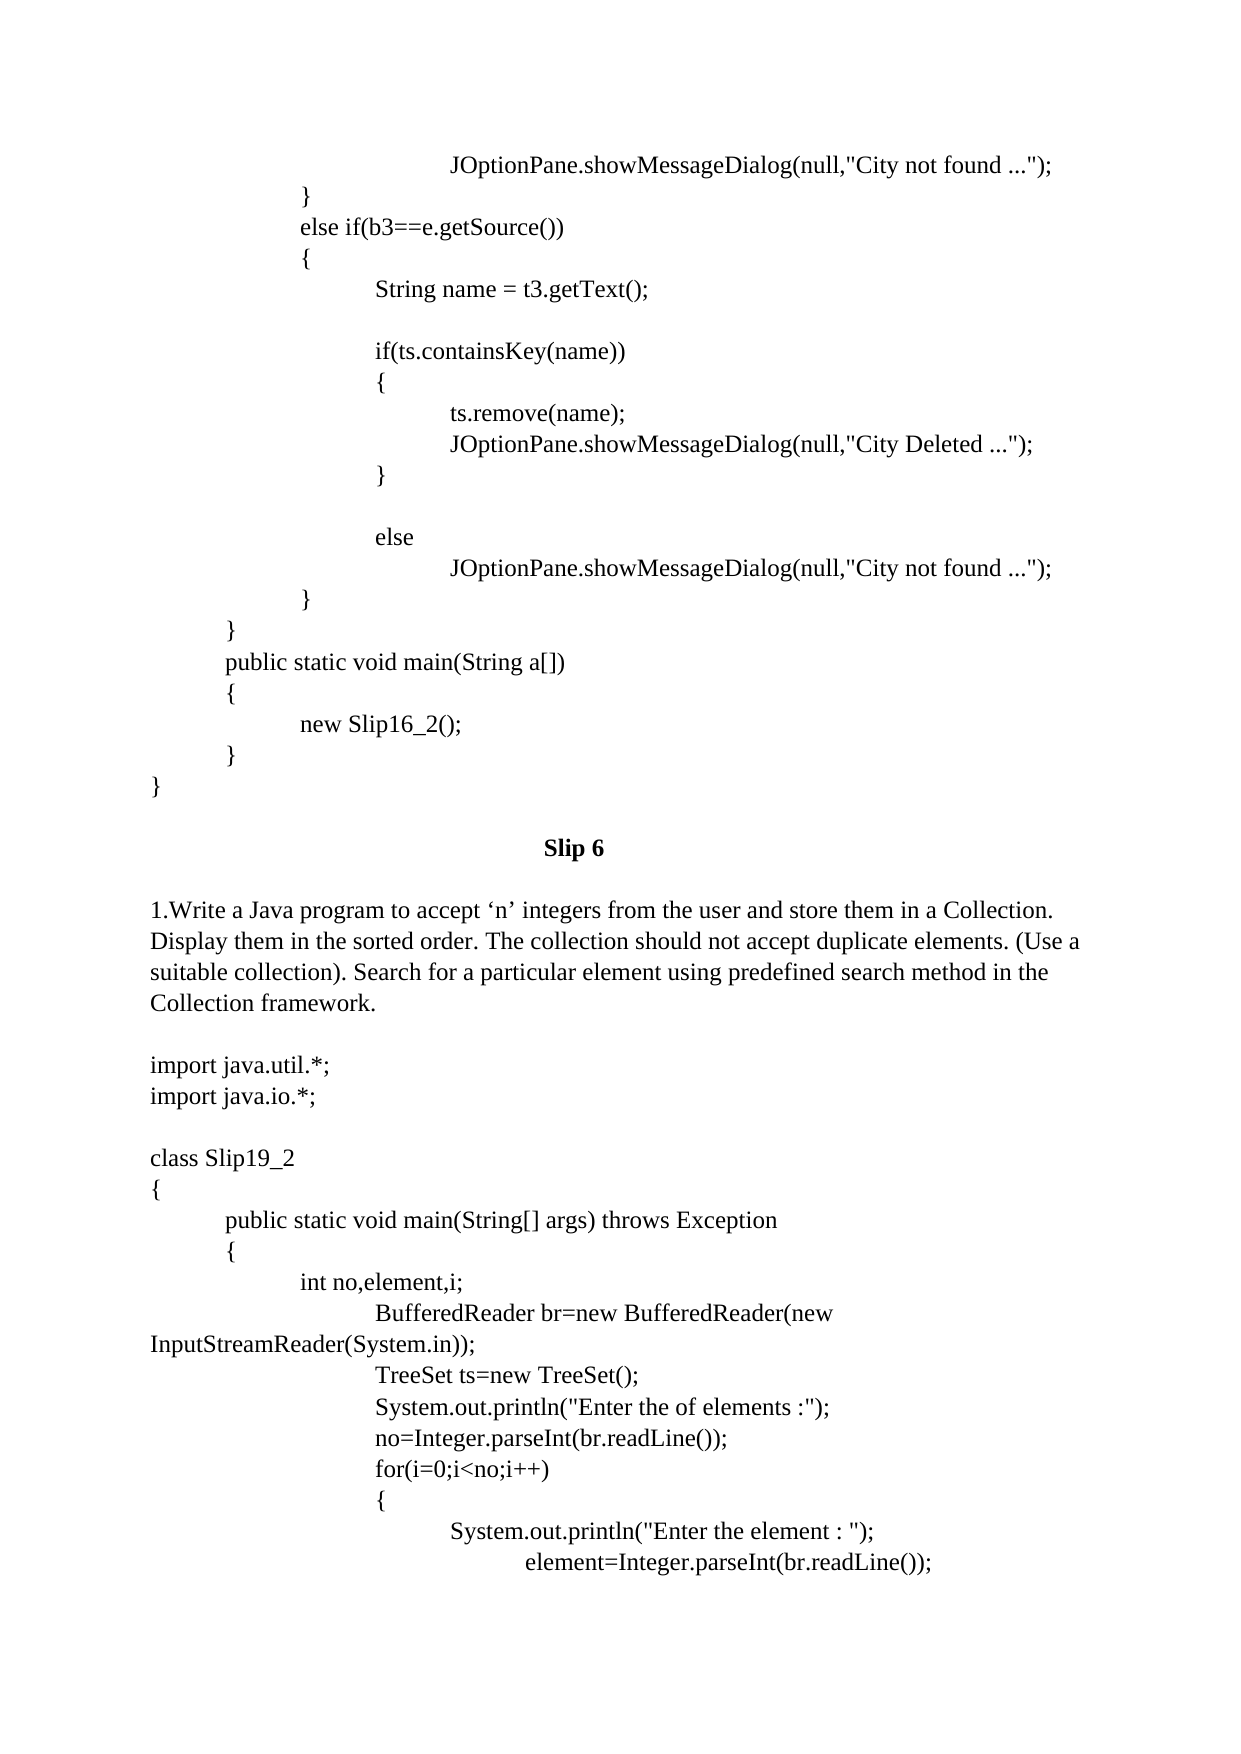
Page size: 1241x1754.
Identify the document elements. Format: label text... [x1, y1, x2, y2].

text } [150, 460, 1090, 489]
text new Slip16_2(); [150, 709, 1090, 737]
text } [150, 740, 1090, 768]
text else [150, 522, 1090, 551]
text JOptionPane.showMessageDialog(null,"City Deleted ..."); [150, 429, 1090, 458]
text { [150, 243, 1090, 272]
text } [150, 616, 1090, 644]
text public static void main(String a[]) [150, 647, 1090, 675]
text } [150, 584, 1090, 613]
text import java.util.*; [150, 1050, 1090, 1079]
text { [150, 1174, 1090, 1203]
text { [150, 1236, 1090, 1265]
text { [150, 1485, 1090, 1513]
text { [150, 367, 1090, 396]
text for(i=0;i<no;i++) [150, 1454, 1090, 1482]
text String name = t3.getText(); [150, 274, 1090, 303]
text public static void main(String[] args) throws Exception [150, 1205, 1090, 1234]
text } [150, 181, 1090, 210]
text System.out.println("Enter the of elements :"); [150, 1392, 1090, 1420]
text JOptionPane.showMessageDialog(null,"City not found ..."); [150, 150, 1090, 179]
text class Slip19_2 [150, 1143, 1090, 1172]
text TreeSet ts=new TreeSet(); [150, 1361, 1090, 1389]
text element=Integer.parseInt(br.readLine()); [150, 1547, 1090, 1576]
text } [150, 771, 1090, 799]
text else if(b3==e.getSource()) [150, 212, 1090, 241]
text if(ts.containsKey(name)) [150, 336, 1090, 365]
text no=Integer.parseInt(br.readLine()); [150, 1423, 1090, 1451]
text Slip 6 [150, 833, 1090, 862]
text 1.Write a Java program to accept ‘n’ integers from the user and store them in a Collection. Display them in the sorted order. The collection should not accept duplicate elements. (Use a suitable collection). Search for a particular element using predefined search method in the Collection framework. [150, 895, 1090, 1017]
text int no,element,i; [150, 1267, 1090, 1296]
text import java.io.*; [150, 1081, 1090, 1110]
text System.out.println("Enter the element : "); [150, 1516, 1090, 1544]
text ts.remove(name); [150, 398, 1090, 427]
text { [150, 678, 1090, 706]
text JOptionPane.showMessageDialog(null,"City not found ..."); [150, 553, 1090, 582]
text BufferedReader br=new BufferedReader(new InputStreamReader(System.in)); [150, 1298, 1090, 1358]
